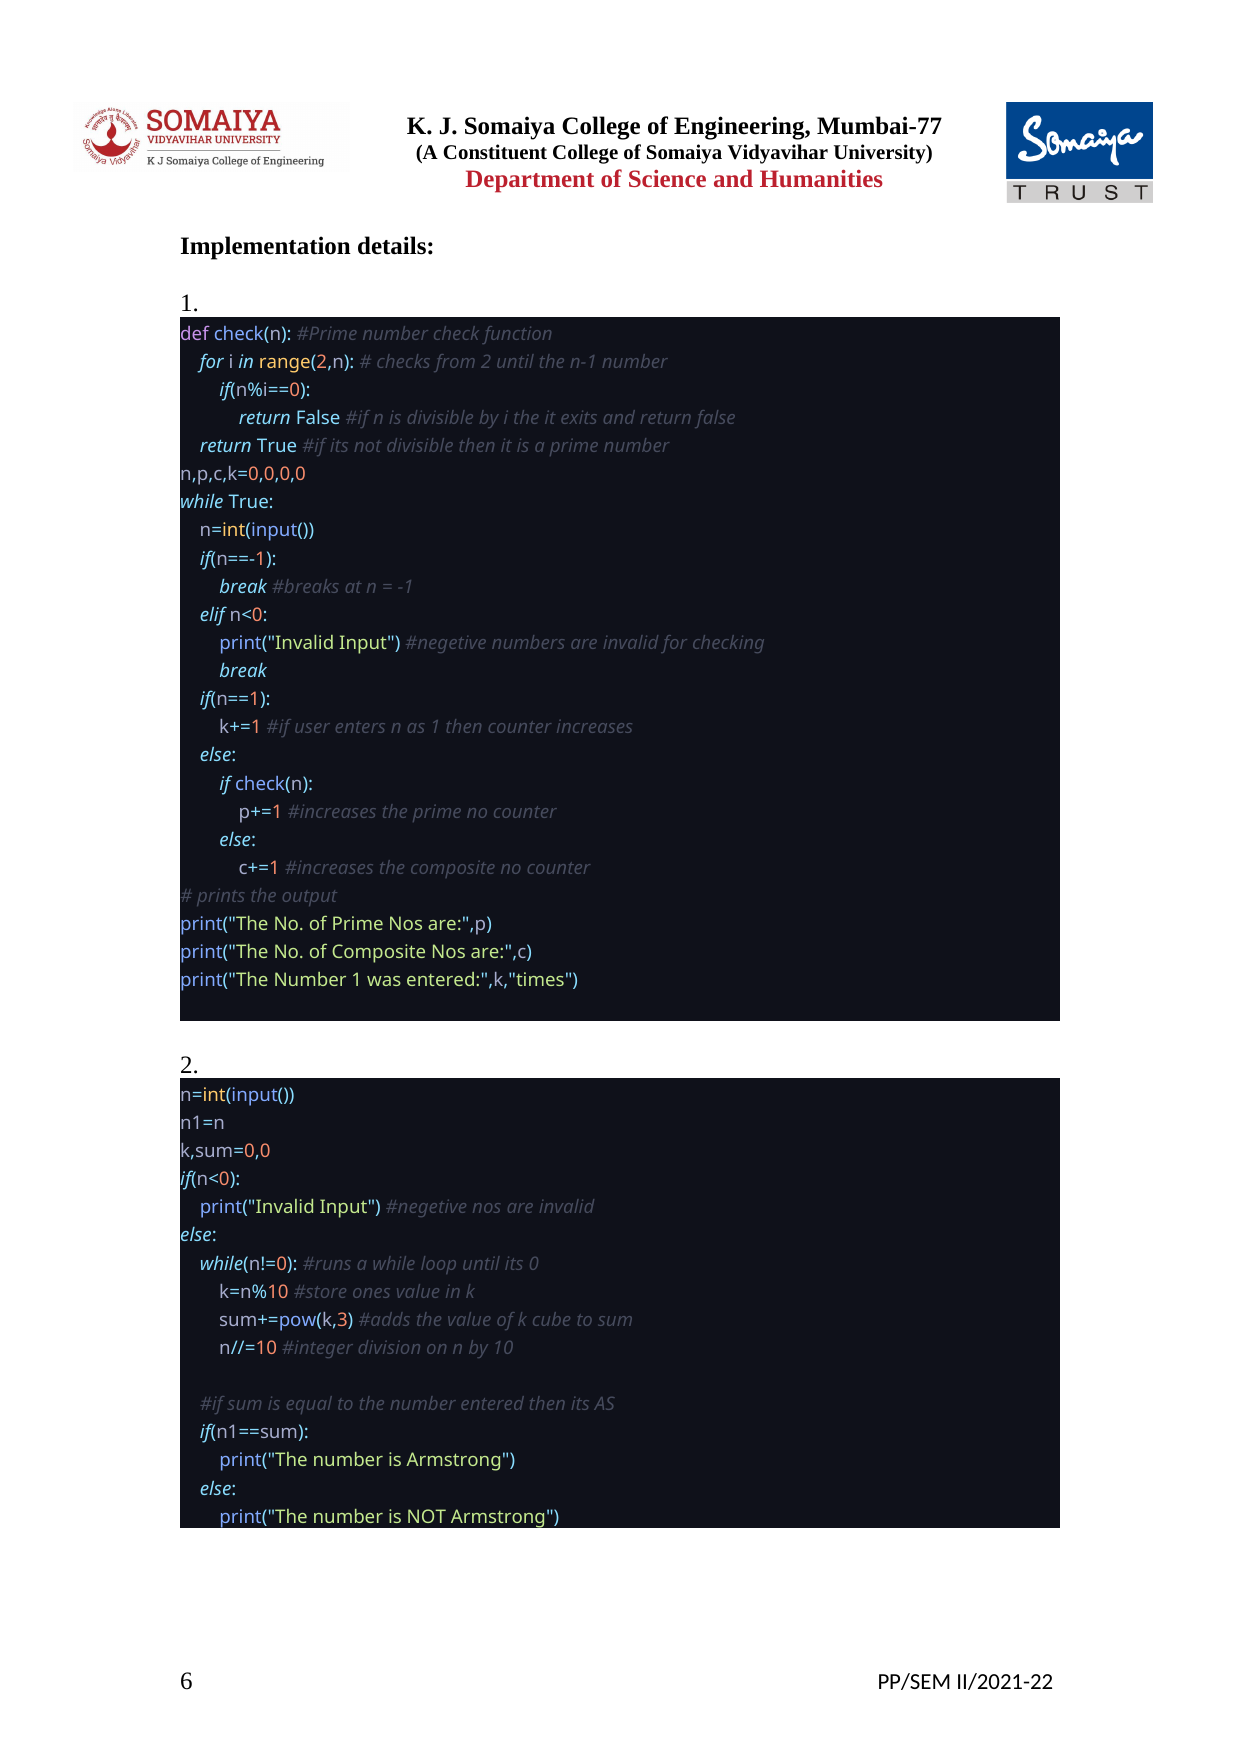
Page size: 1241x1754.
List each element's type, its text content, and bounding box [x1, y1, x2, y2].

text n//=10 #integer division on n by 10 [180, 1332, 1060, 1360]
text 1. [180, 288, 1060, 317]
text return False #if n is divisible by i the it exits and return false [180, 402, 1060, 430]
text # prints the output [180, 880, 1060, 908]
text print("The No. of Composite Nos are:",c) [180, 936, 1060, 964]
text return True #if its not divisible then it is a prime number [180, 430, 1060, 458]
text print("Invalid Input") #negetive nos are invalid [180, 1191, 1060, 1219]
text sum+=pow(k,3) #adds the value of k cube to sum [180, 1303, 1060, 1332]
text print("Invalid Input") #negetive numbers are invalid for checking [180, 627, 1060, 655]
text while True: [180, 486, 1060, 514]
text Implementation details: [180, 231, 1060, 260]
text k+=1 #if user enters n as 1 then counter increases [180, 711, 1060, 739]
text if(n<0): [180, 1163, 1060, 1191]
text break [180, 655, 1060, 683]
text p+=1 #increases the prime no counter [180, 795, 1060, 823]
text k=n%10 #store ones value in k [180, 1275, 1060, 1303]
text 2. [180, 1050, 1060, 1078]
text if(n%i==0): [180, 373, 1060, 402]
text c+=1 #increases the composite no counter [180, 852, 1060, 880]
picture [1006, 102, 1153, 203]
text for i in range(2,n): # checks from 2 until the n-1 number [180, 345, 1060, 373]
text k,sum=0,0 [180, 1135, 1060, 1163]
text while(n!=0): #runs a while loop until its 0 [180, 1247, 1060, 1275]
text n=int(input()) [180, 514, 1060, 542]
text n,p,c,k=0,0,0,0 [180, 458, 1060, 486]
text print("The number is NOT Armstrong") [180, 1500, 1060, 1528]
text #if sum is equal to the number entered then its AS [180, 1388, 1060, 1416]
text n=int(input()) [180, 1078, 1060, 1107]
text else: [180, 1472, 1060, 1500]
text else: [180, 1219, 1060, 1247]
text if(n==-1): [180, 542, 1060, 570]
text break #breaks at n = -1 [180, 570, 1060, 598]
text n1=n [180, 1107, 1060, 1135]
text else: [180, 823, 1060, 852]
text print("The Number 1 was entered:",k,"times") [180, 964, 1060, 992]
text print("The No. of Prime Nos are:",p) [180, 908, 1060, 936]
text def check(n): #Prime number check function [180, 317, 1060, 345]
text if(n1==sum): [180, 1416, 1060, 1444]
text print("The number is Armstrong") [180, 1444, 1060, 1472]
text else: [180, 739, 1060, 767]
text elif n<0: [180, 598, 1060, 627]
text if check(n): [180, 767, 1060, 795]
picture [72, 102, 350, 172]
text if(n==1): [180, 683, 1060, 711]
